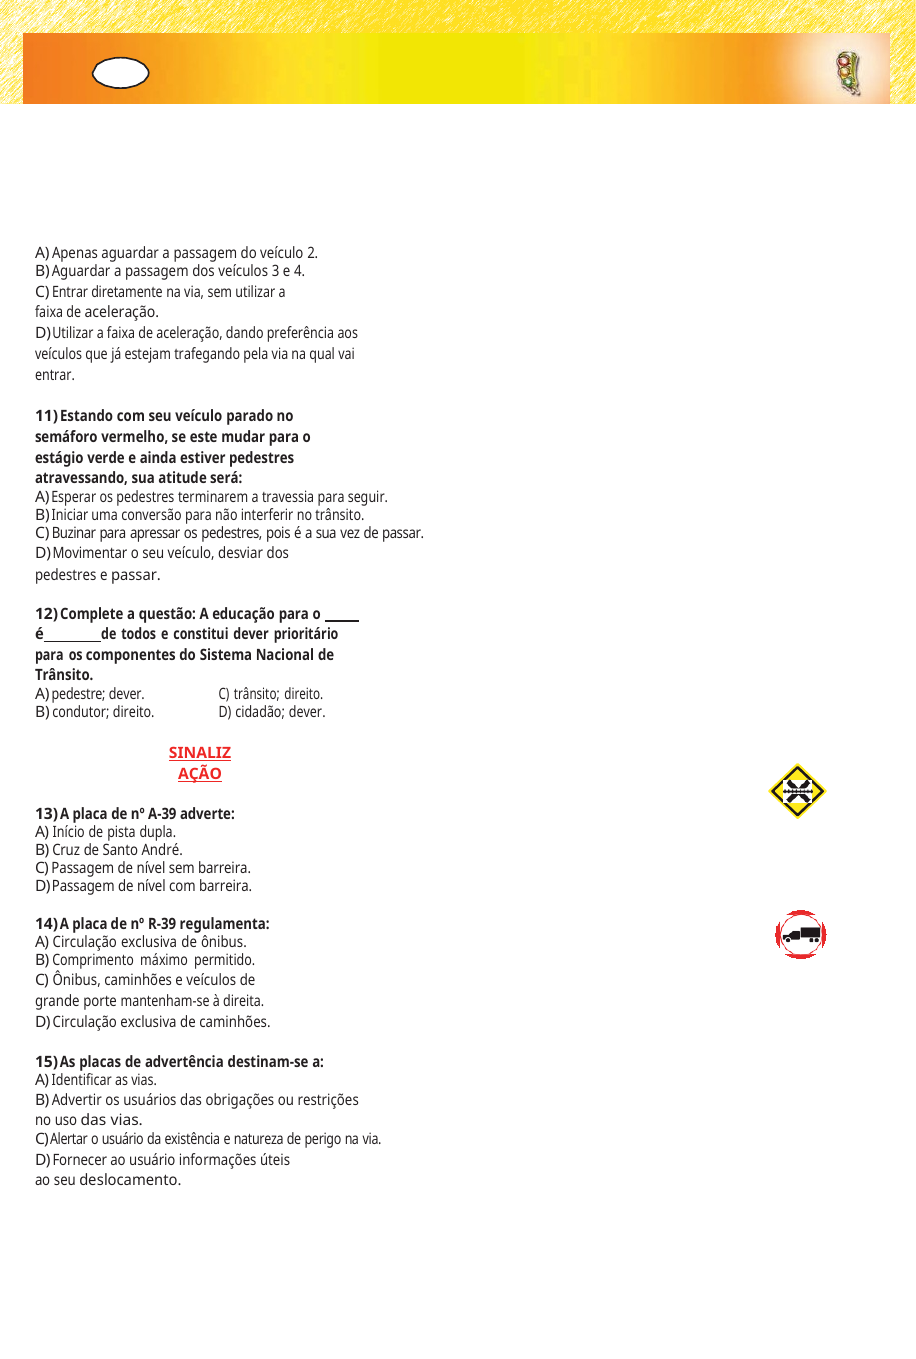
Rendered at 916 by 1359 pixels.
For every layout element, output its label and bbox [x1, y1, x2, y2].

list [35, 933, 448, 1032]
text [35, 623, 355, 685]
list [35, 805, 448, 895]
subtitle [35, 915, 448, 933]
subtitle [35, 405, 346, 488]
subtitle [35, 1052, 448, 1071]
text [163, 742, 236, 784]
picture [783, 779, 813, 803]
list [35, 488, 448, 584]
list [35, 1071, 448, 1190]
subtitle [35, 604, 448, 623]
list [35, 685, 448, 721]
picture [0, 0, 916, 104]
picture [780, 914, 822, 955]
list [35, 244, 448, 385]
